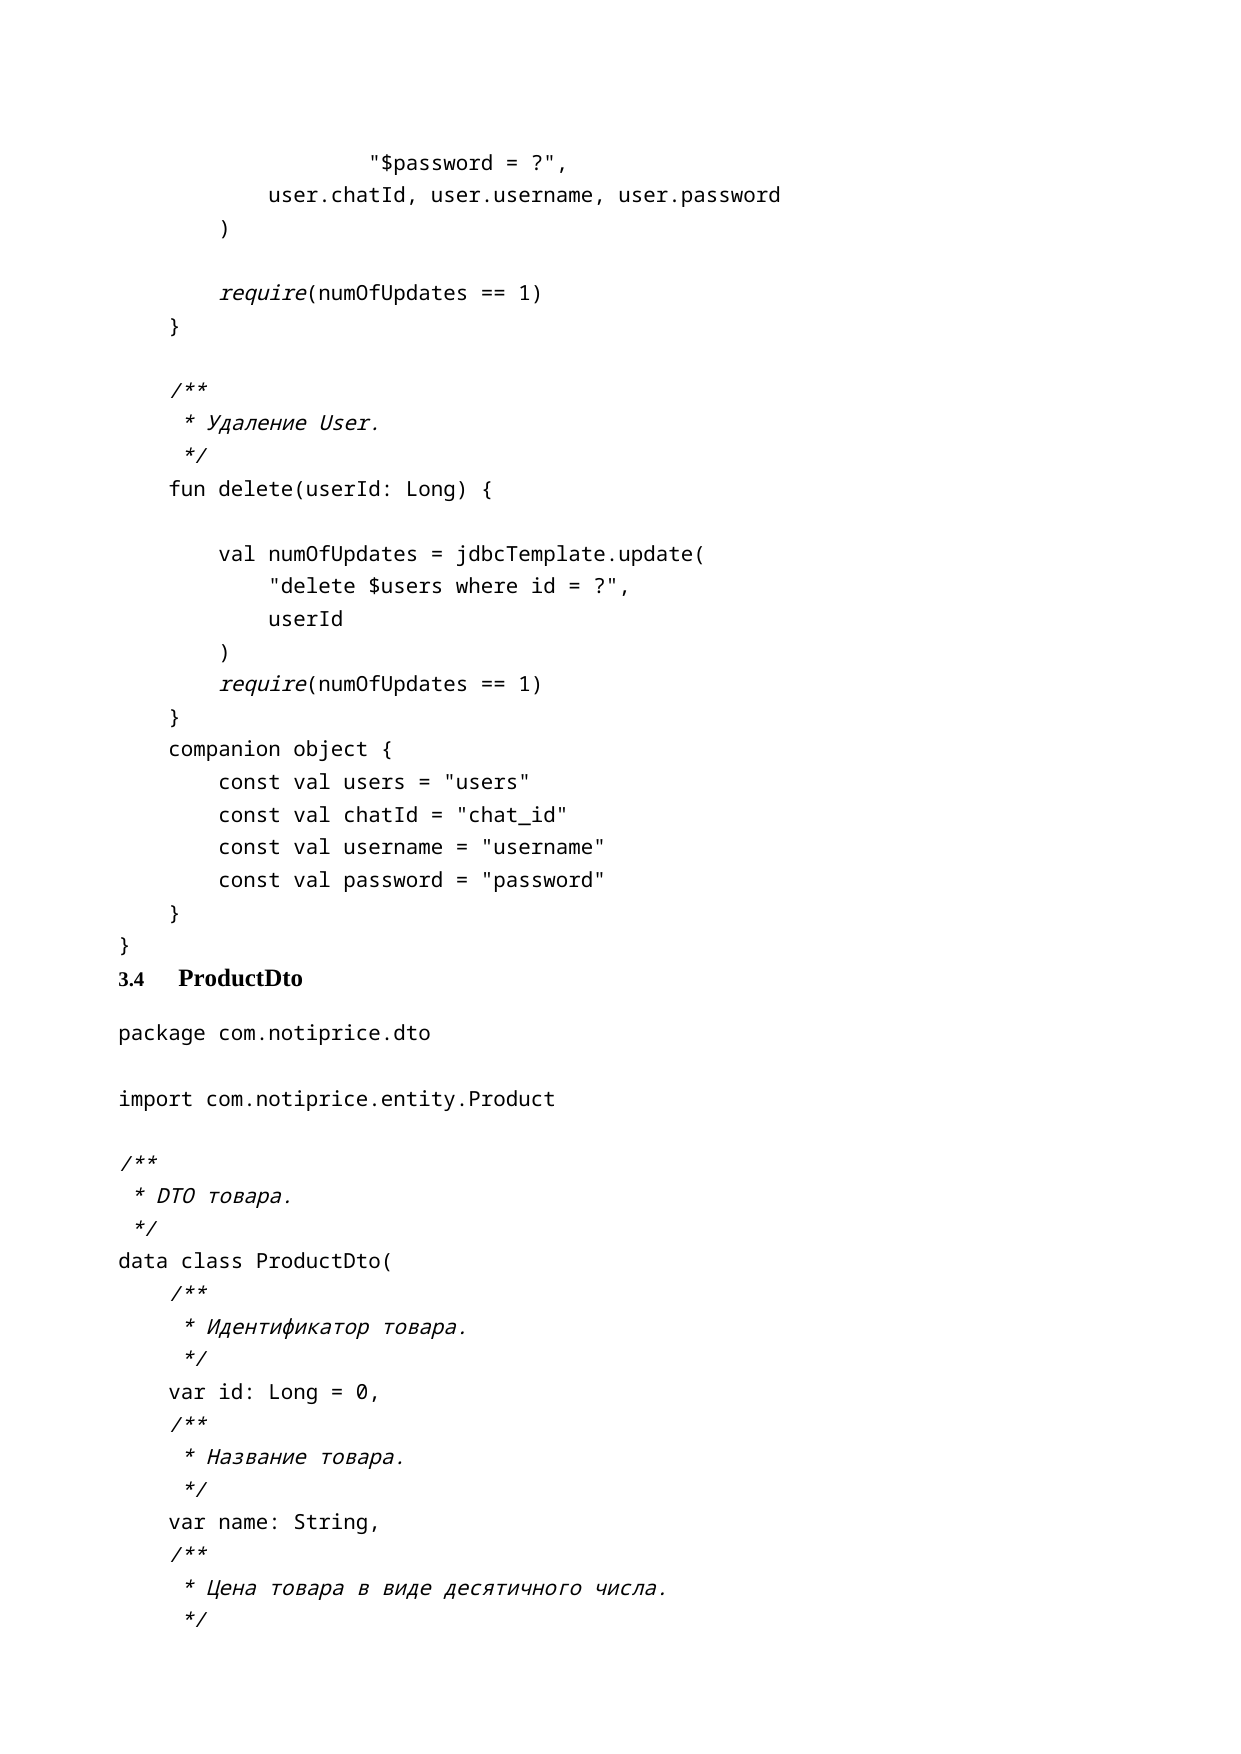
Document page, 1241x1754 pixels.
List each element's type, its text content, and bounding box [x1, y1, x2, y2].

subtitle ProductDto [118, 963, 1181, 992]
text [118, 148, 1181, 959]
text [118, 1018, 1181, 1634]
